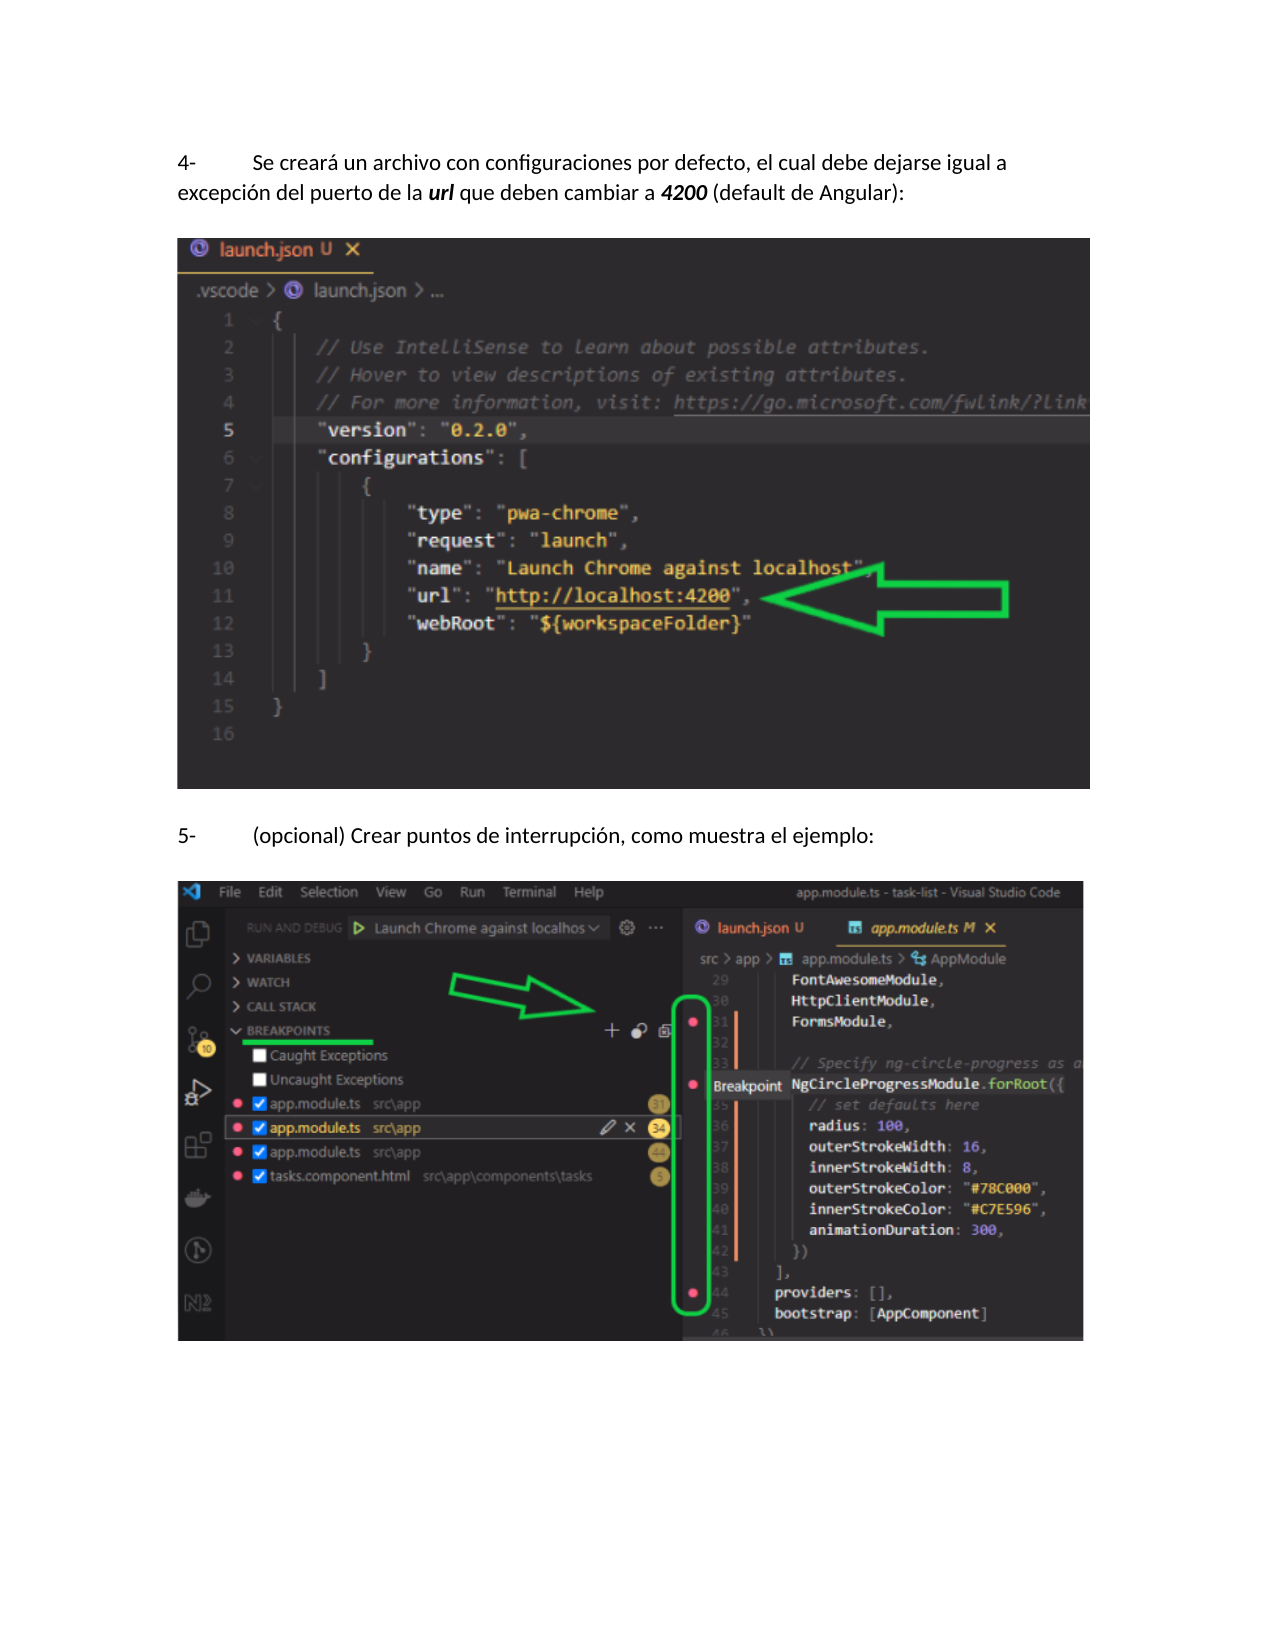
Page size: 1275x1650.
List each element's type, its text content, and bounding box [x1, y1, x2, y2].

picture [177, 881, 1084, 1341]
picture [177, 238, 1090, 789]
list (opcional) Crear puntos de interrupción, como muestra el ejemplo: [177, 821, 1098, 849]
